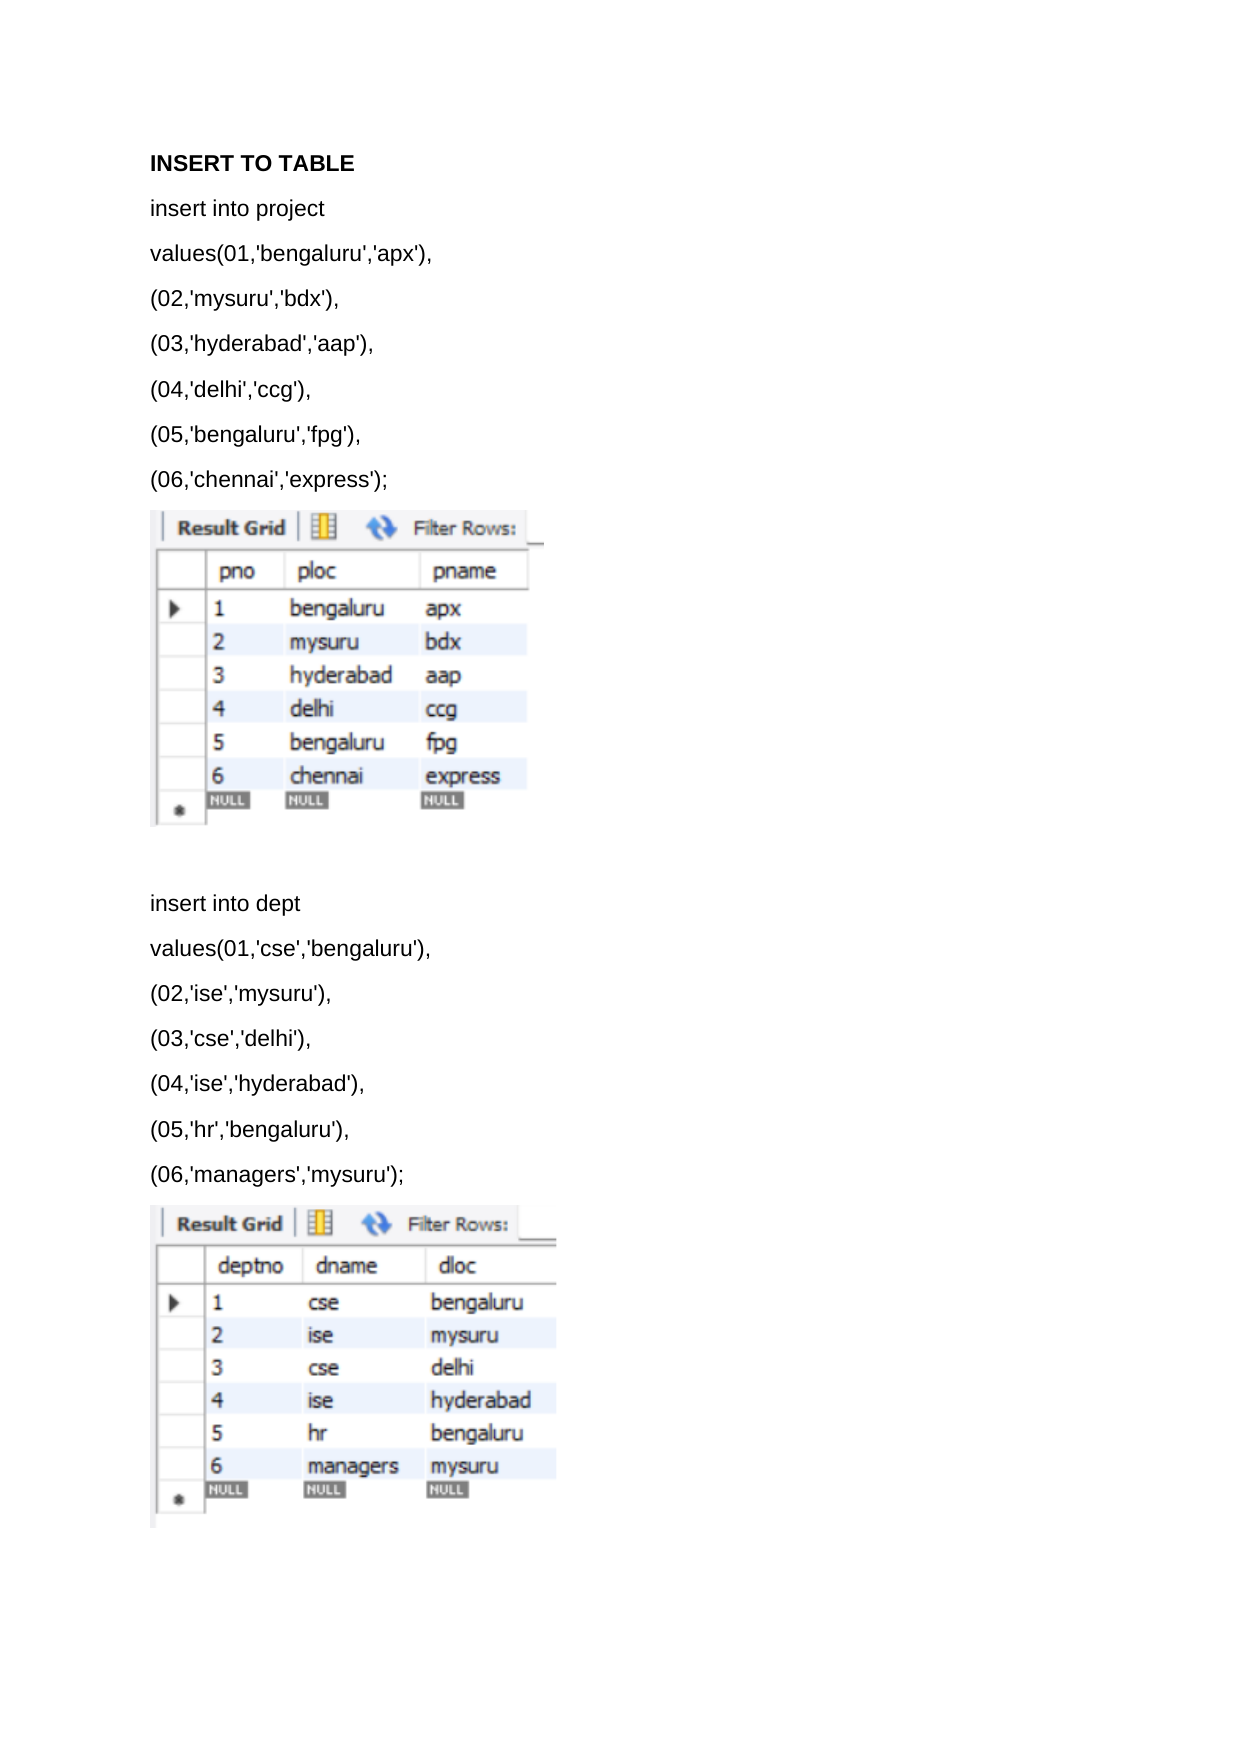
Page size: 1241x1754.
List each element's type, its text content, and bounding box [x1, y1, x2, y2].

picture [150, 1205, 557, 1528]
text (04,'delhi','ccg'), [150, 376, 1090, 402]
text values(01,'cse','bengaluru'), [150, 935, 1090, 961]
text (02,'ise','mysuru'), [150, 980, 1090, 1007]
text (03,'hyderabad','aap'), [150, 330, 1090, 357]
text (05,'bengaluru','fpg'), [150, 421, 1090, 447]
text values(01,'bengaluru','apx'), [150, 240, 1090, 267]
text INSERT TO TABLE [150, 150, 1090, 176]
text (05,'hr','bengaluru'), [150, 1116, 1090, 1142]
text (06,'managers','mysuru'); [150, 1161, 1090, 1187]
text (06,'chennai','express'); [150, 466, 1090, 492]
text insert into dept [150, 890, 1090, 916]
text insert into project [150, 195, 1090, 221]
picture [150, 510, 544, 827]
text (04,'ise','hyderabad'), [150, 1070, 1090, 1097]
text (03,'cse','delhi'), [150, 1025, 1090, 1052]
text (02,'mysuru','bdx'), [150, 285, 1090, 312]
